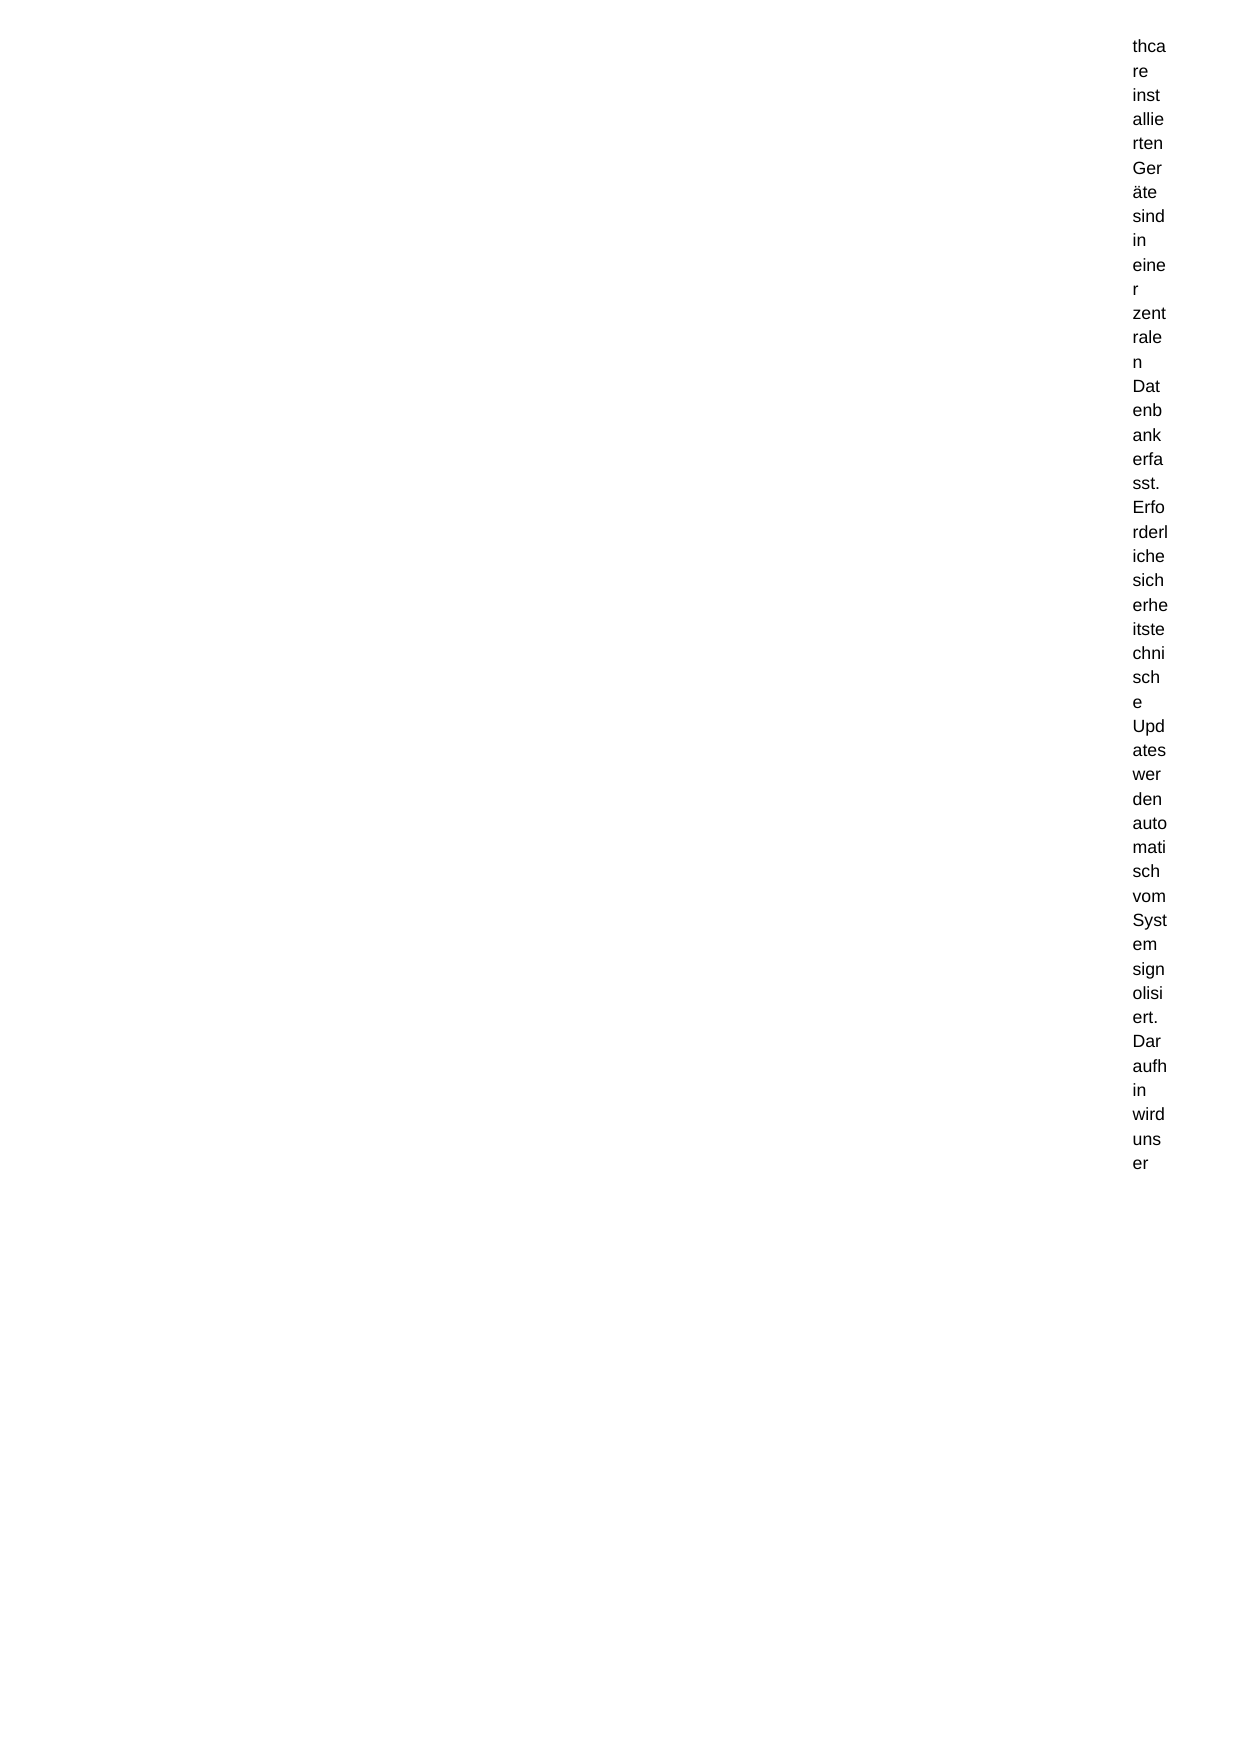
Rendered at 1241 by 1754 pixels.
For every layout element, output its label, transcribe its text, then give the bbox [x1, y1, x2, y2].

text FMI: Mit Abschluss eines Service-Vertrages erhalten Sie die jeweils neueste Version des Betriebssystems und der Applikationsoberfläche. Alle von GE Healthcare installierten Geräte sind in einer zentralen Datenbank erfasst. Erforderliche sicherheitstechnische Updates werden automatisch vom System signolisiert. Daraufhin wird unser Service-Ingenieur mit Ihnen einen Termin abstimmen. Updates werden gegebenenfalls bei der nächsten Wartung durchgeführt. [960, 33, 1170, 1174]
